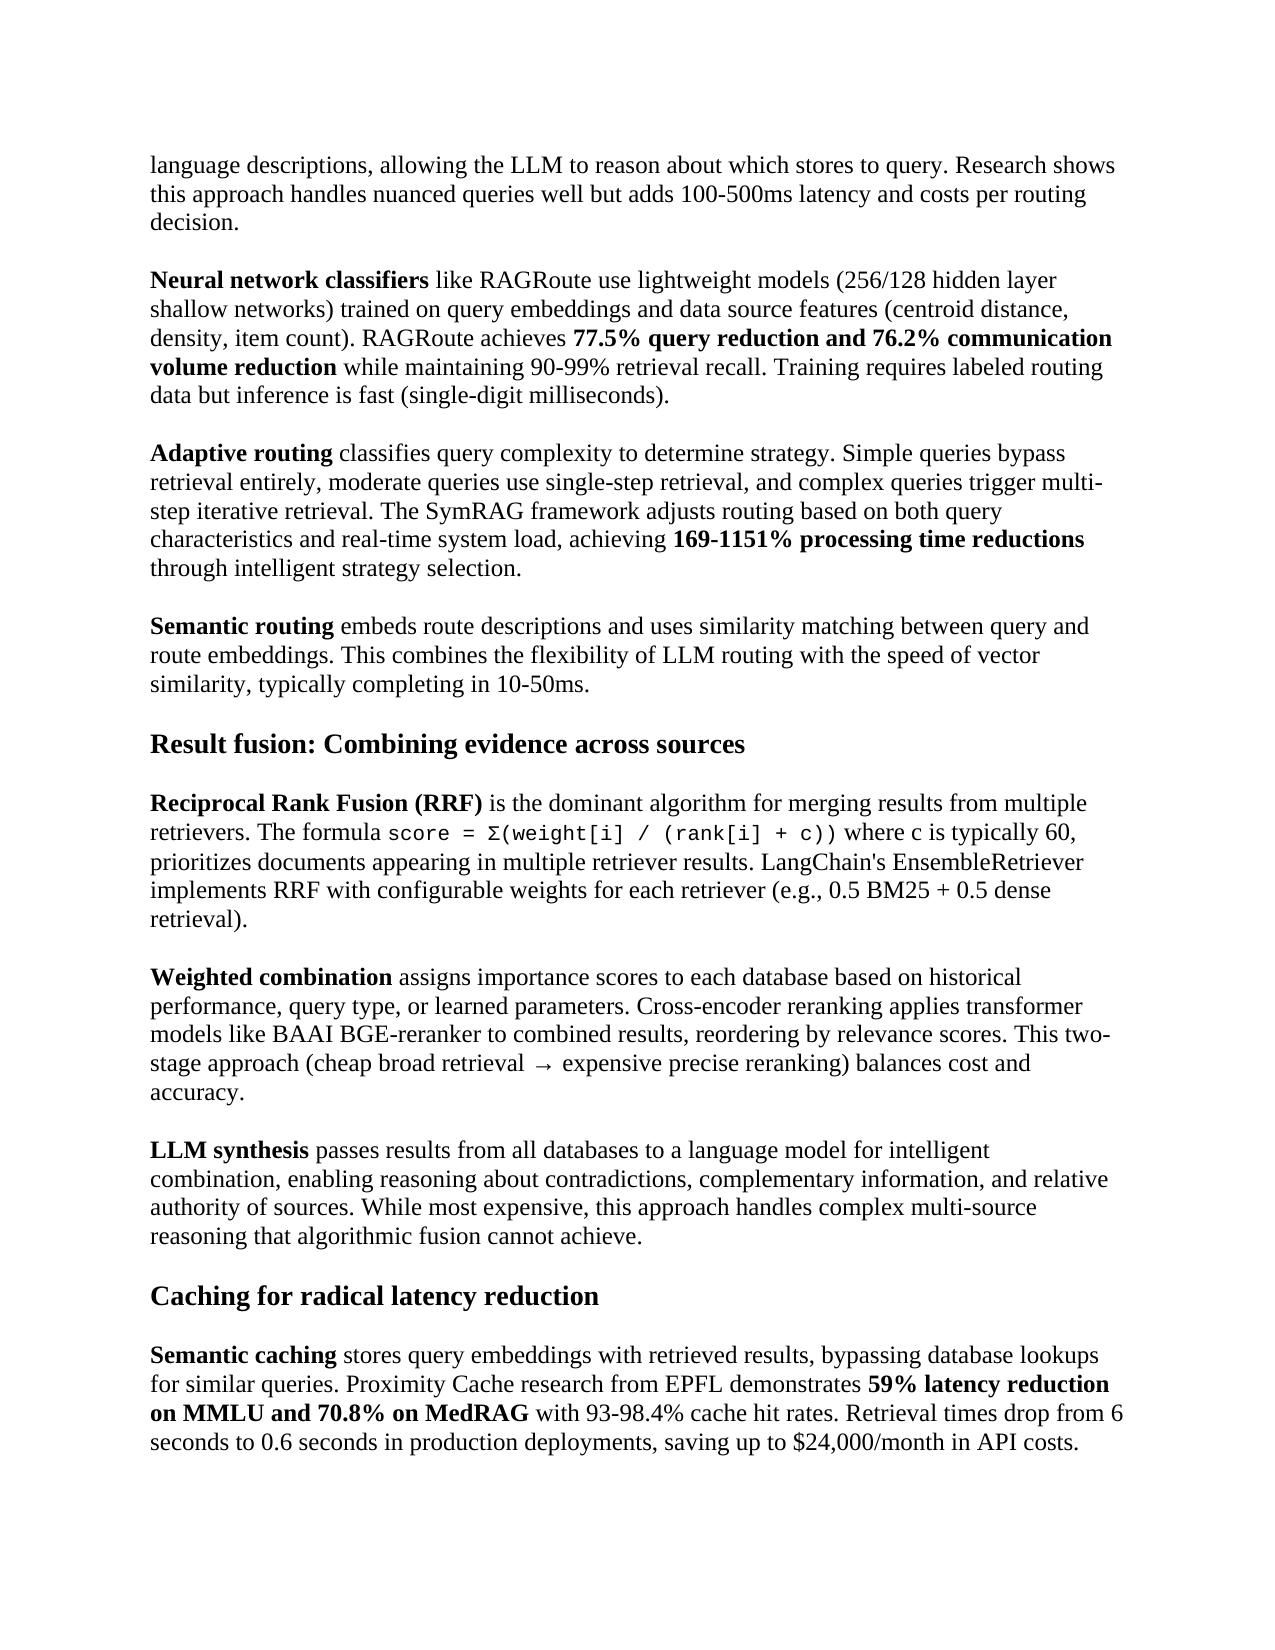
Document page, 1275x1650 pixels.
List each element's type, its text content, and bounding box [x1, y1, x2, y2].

text Adaptive routing classifies query complexity to determine strategy. Simple queries bypass retrieval entirely, moderate queries use single-step retrieval, and complex queries trigger multi-step iterative retrieval. The SymRAG framework adjusts routing based on both query characteristics and real-time system load, achieving 169-1151% processing time reductions through intelligent strategy selection. [150, 438, 1125, 582]
text Weighted combination assigns importance scores to each database based on historical performance, query type, or learned parameters. Cross-encoder reranking applies transformer models like BAAI BGE-reranker to combined results, reordering by relevance scores. This two-stage approach (cheap broad retrieval → expensive precise reranking) balances cost and accuracy. [150, 962, 1125, 1106]
text Result fusion: Combining evidence across sources [150, 727, 1125, 759]
text LLM synthesis passes results from all databases to a language model for intelligent combination, enabling reasoning about contradictions, complementary information, and relative authority of sources. While most expensive, this approach handles complex multi-source reasoning that algorithmic fusion cannot achieve. [150, 1135, 1125, 1250]
text Semantic routing embeds route descriptions and uses similarity matching between query and route embeddings. This combines the flexibility of LLM routing with the speed of vector similarity, typically completing in 10-50ms. [150, 611, 1125, 697]
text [150, 150, 1125, 236]
text Reciprocal Rank Fusion (RRF) is the dominant algorithm for merging results from multiple retrievers. The formula score = Σ(weight[i] / (rank[i] + c)) where c is typically 60, prioritizes documents appearing in multiple retriever results. LangChain's EnsembleRetriever implements RRF with configurable weights for each retriever (e.g., 0.5 BM25 + 0.5 dense retrieval). [150, 788, 1125, 933]
text Neural network classifiers like RAGRoute use lightweight models (256/128 hidden layer shallow networks) trained on query embeddings and data source features (centroid distance, density, item count). RAGRoute achieves 77.5% query reduction and 76.2% communication volume reduction while maintaining 90-99% retrieval recall. Training requires labeled routing data but inference is fast (single-digit milliseconds). [150, 265, 1125, 409]
text Semantic caching stores query embeddings with retrieved results, bypassing database lookups for similar queries. Proximity Cache research from EPFL demonstrates 59% latency reduction on MMLU and 70.8% on MedRAG with 93-98.4% cache hit rates. Retrieval times drop from 6 seconds to 0.6 seconds in production deployments, saving up to $24,000/month in API costs. [150, 1341, 1125, 1456]
text Caching for radical latency reduction [150, 1279, 1125, 1311]
